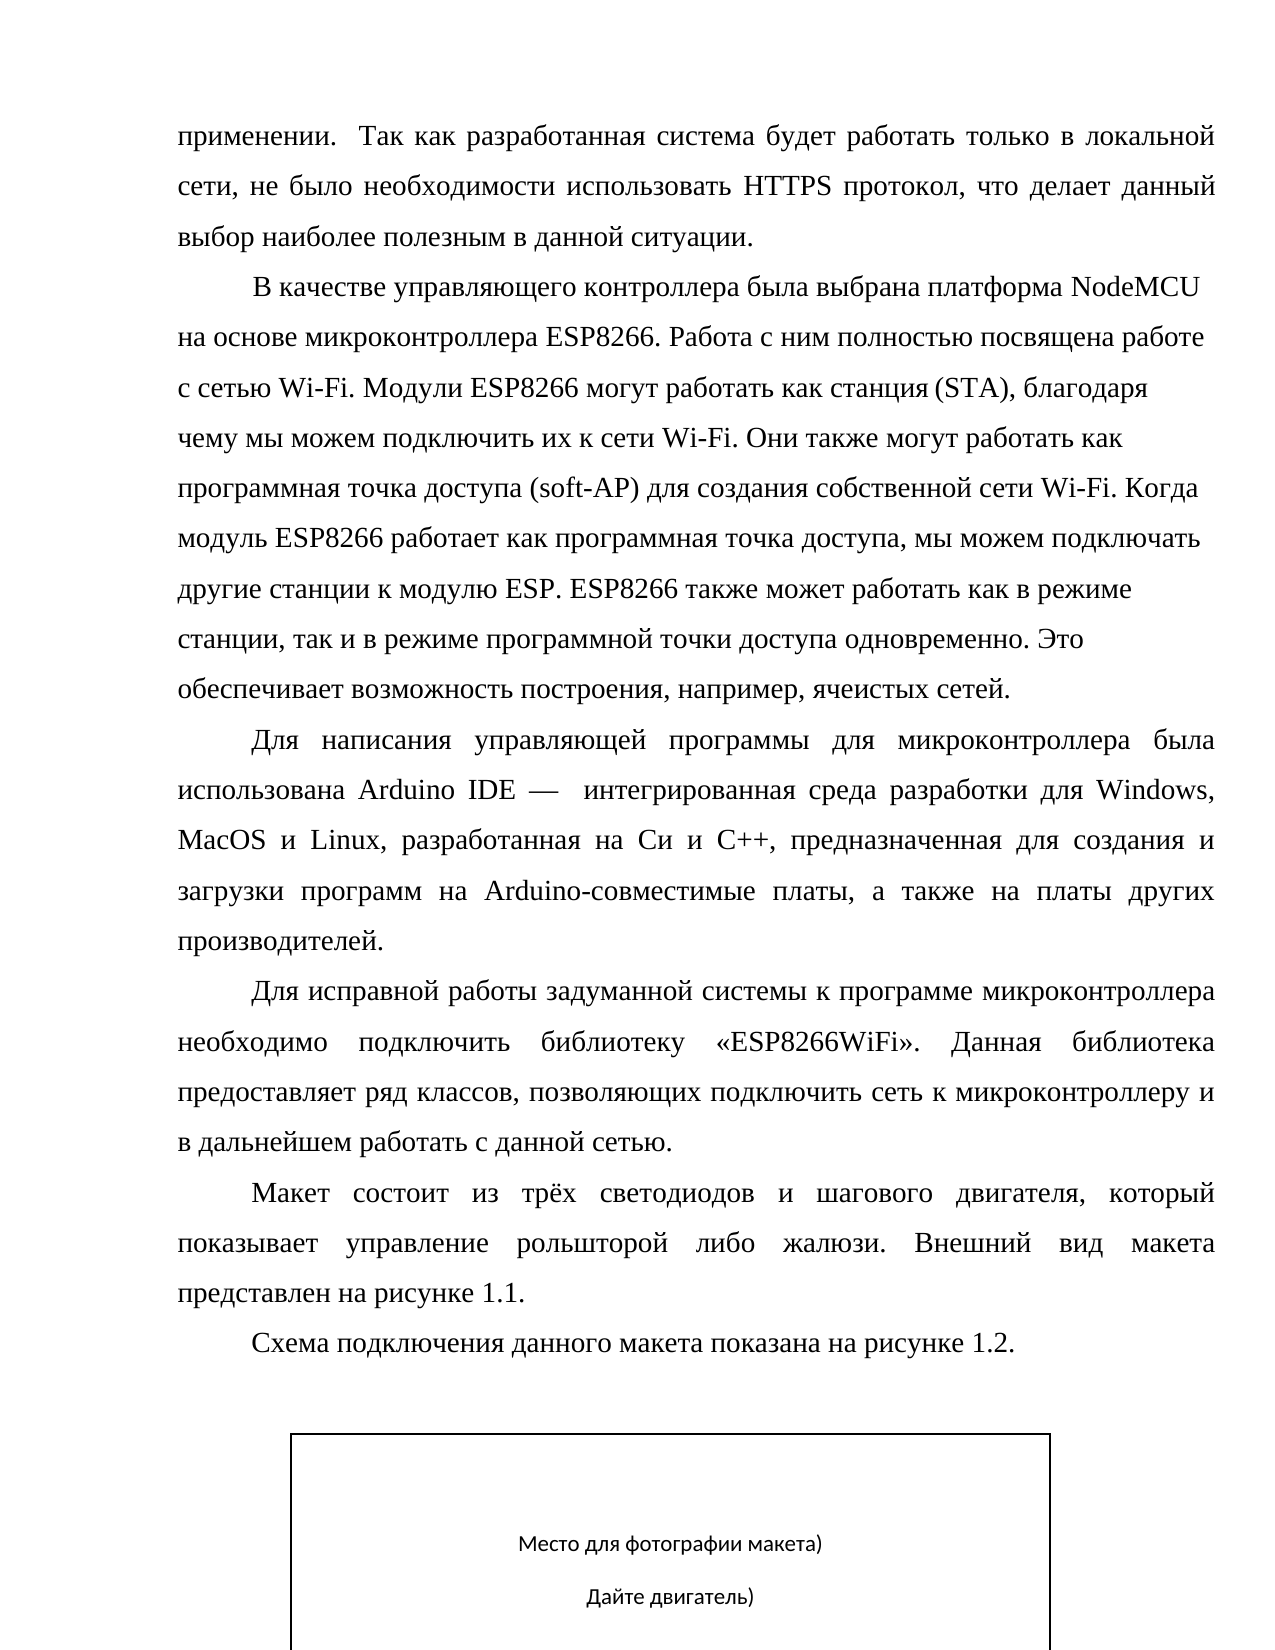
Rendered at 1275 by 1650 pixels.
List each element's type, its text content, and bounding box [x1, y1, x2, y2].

text В качестве управляющего контроллера была выбрана платформа NodeMCU на основе микроконтроллера ESP8266. Работа с ним полностью посвящена работе с сетью Wi-Fi. Модули ESP8266 могут работать как станция (STA), благодаря чему мы можем подключить их к сети Wi-Fi. Они также могут работать как программная точка доступа (soft-AP) для создания собственной сети Wi-Fi. Когда модуль ESP8266 работает как программная точка доступа, мы можем подключать другие станции к модулю ESP. ESP8266 также может работать как в режиме станции, так и в режиме программной точки доступа одновременно. Это обеспечивает возможность построения, например, ячеистых сетей. [177, 269, 1216, 705]
text Для написания управляющей программы для микроконтроллера была использована Arduino IDE — интегрированная среда разработки для Windows, MacOS и Linux, разработанная на Си и C++, предназначенная для создания и загрузки программ на Arduino-совместимые платы, а также на платы других производителей. [177, 722, 1216, 957]
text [177, 118, 1216, 252]
text Макет состоит из трёх светодиодов и шагового двигателя, который показывает управление рольшторой либо жалюзи. Внешний вид макета представлен на рисунке 1.1. [177, 1175, 1216, 1309]
text Для исправной работы задуманной системы к программе микроконтроллера необходимо подключить библиотеку «ESP8266WiFi». Данная библиотека предоставляет ряд классов, позволяющих подключить сеть к микроконтроллеру и в дальнейшем работать с данной сетью. [177, 973, 1216, 1158]
text Схема подключения данного макета показана на рисунке 1.2. [177, 1326, 1216, 1359]
